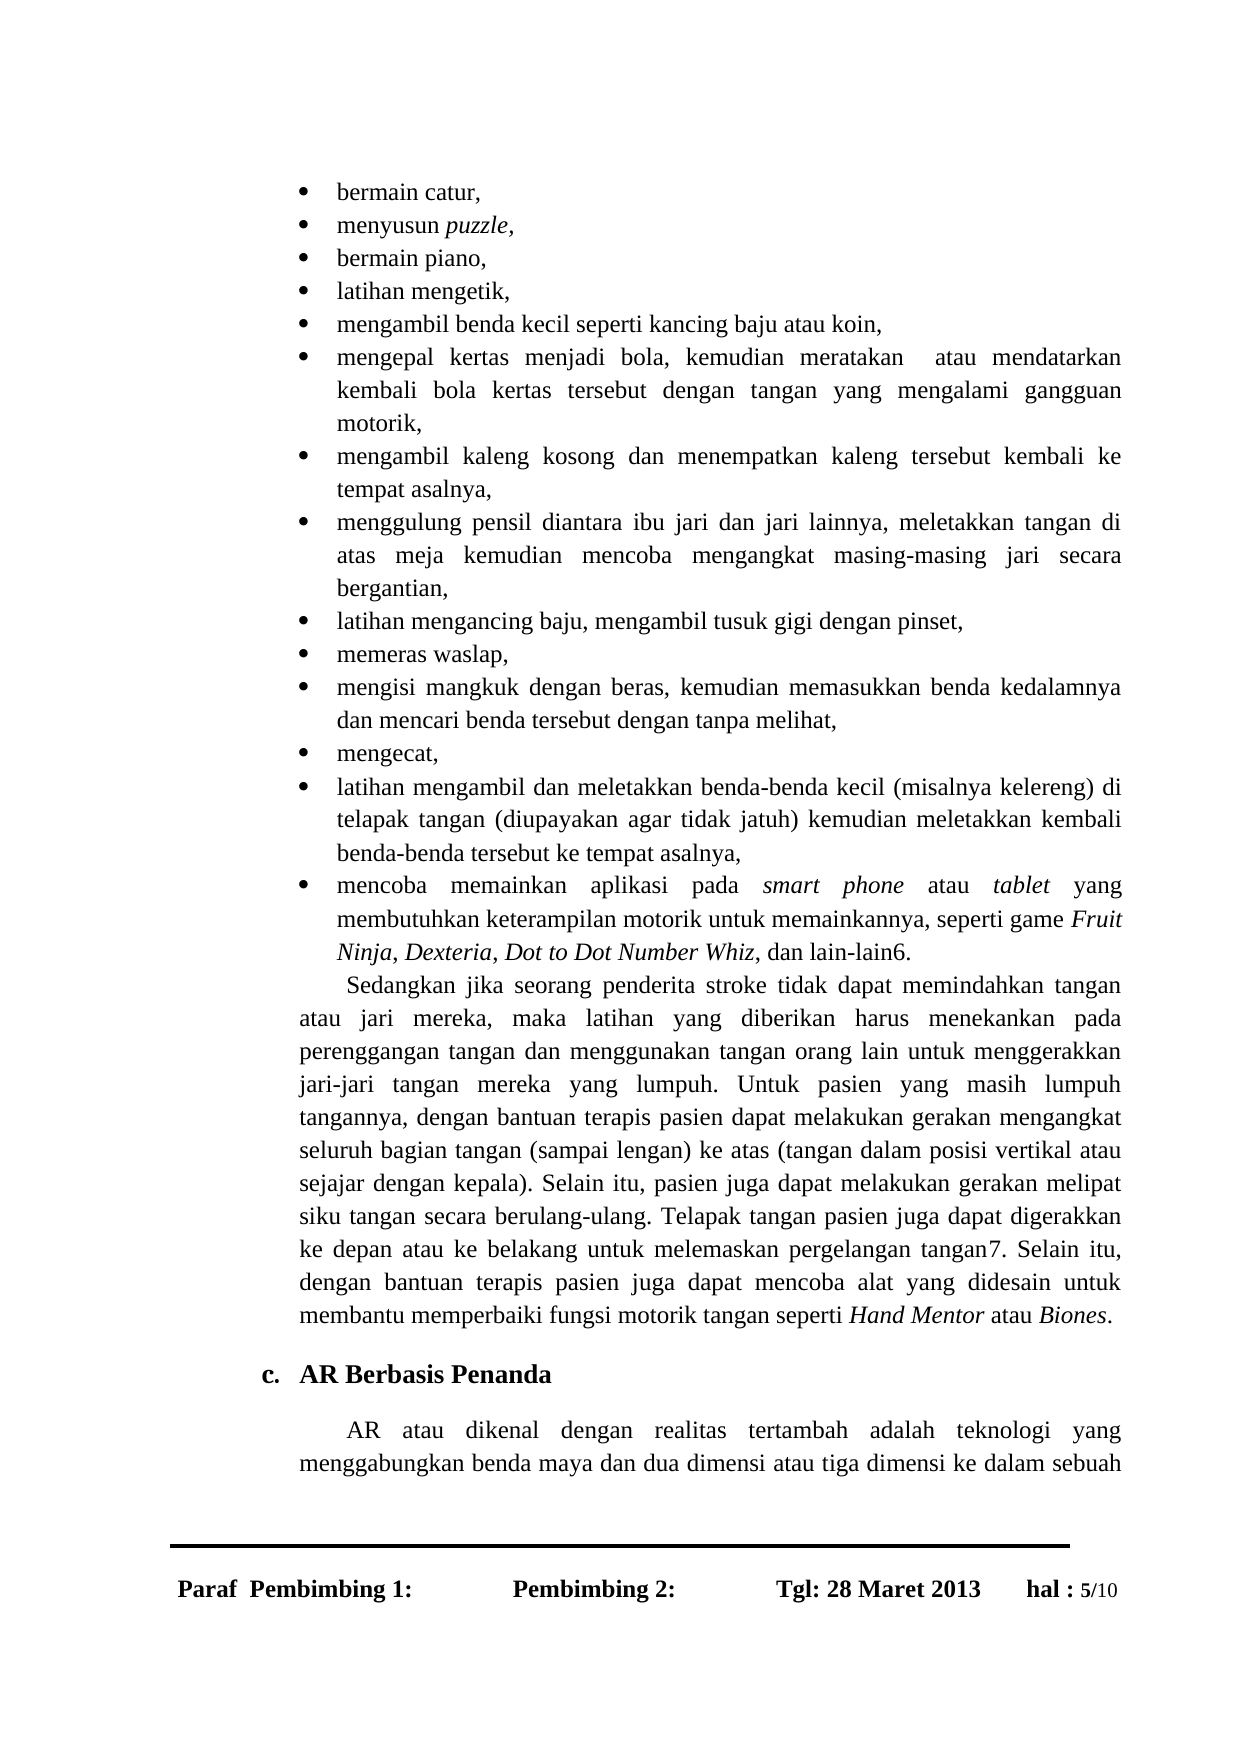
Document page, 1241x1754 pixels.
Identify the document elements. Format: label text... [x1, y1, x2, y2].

list mengepal kertas menjadi bola, kemudian meratakan atau mendatarkan kembali bola kertas tersebut dengan tangan yang mengalami gangguan motorik, [299, 342, 1122, 437]
list mengecat, [299, 738, 1122, 767]
list bermain piano, [299, 243, 1122, 272]
list latihan mengetik, [299, 276, 1122, 305]
list menyusun puzzle, [299, 210, 1122, 239]
list memeras waslap, [299, 639, 1122, 668]
list latihan mengambil dan meletakkan benda-benda kecil (misalnya kelereng) di telapak tangan (diupayakan agar tidak jatuh) kemudian meletakkan kembali benda-benda tersebut ke tempat asalnya, [299, 772, 1122, 866]
list mengambil benda kecil seperti kancing baju atau koin, [299, 309, 1122, 338]
list bermain catur, [299, 177, 1122, 206]
list latihan mengancing baju, mengambil tusuk gigi dengan pinset, [299, 606, 1122, 635]
subtitle AR Berbasis Penanda [262, 1358, 1122, 1390]
list mengisi mangkuk dengan beras, kemudian memasukkan benda kedalamnya dan mencari benda tersebut dengan tanpa melihat, [299, 672, 1122, 734]
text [299, 1415, 1122, 1477]
list menggulung pensil diantara ibu jari dan jari lainnya, meletakkan tangan di atas meja kemudian mencoba mengangkat masing-masing jari secara bergantian, [299, 507, 1122, 602]
text Sedangkan jika seorang penderita stroke tidak dapat memindahkan tangan atau jari mereka, maka latihan yang diberikan harus menekankan pada perenggangan tangan dan menggunakan tangan orang lain untuk menggerakkan jari-jari tangan mereka yang lumpuh. Untuk pasien yang masih lumpuh tangannya, dengan bantuan terapis pasien dapat melakukan gerakan mengangkat seluruh bagian tangan (sampai lengan) ke atas (tangan dalam posisi vertikal atau sejajar dengan kepala). Selain itu, pasien juga dapat melakukan gerakan melipat siku tangan secara berulang-ulang. Telapak tangan pasien juga dapat digerakkan ke depan atau ke belakang untuk melemaskan pergelangan tangan. Selain itu, dengan bantuan terapis pasien juga dapat mencoba alat yang didesain untuk membantu memperbaiki fungsi motorik tangan seperti Hand Mentor atau Biones. [299, 970, 1122, 1329]
list mencoba memainkan aplikasi pada smart phone atau tablet yang membutuhkan keterampilan motorik untuk memainkannya, seperti game Fruit Ninja, Dexteria, Dot to Dot Number Whiz, dan lain-lain. [299, 871, 1122, 965]
list mengambil kaleng kosong dan menempatkan kaleng tersebut kembali ke tempat asalnya, [299, 441, 1122, 503]
